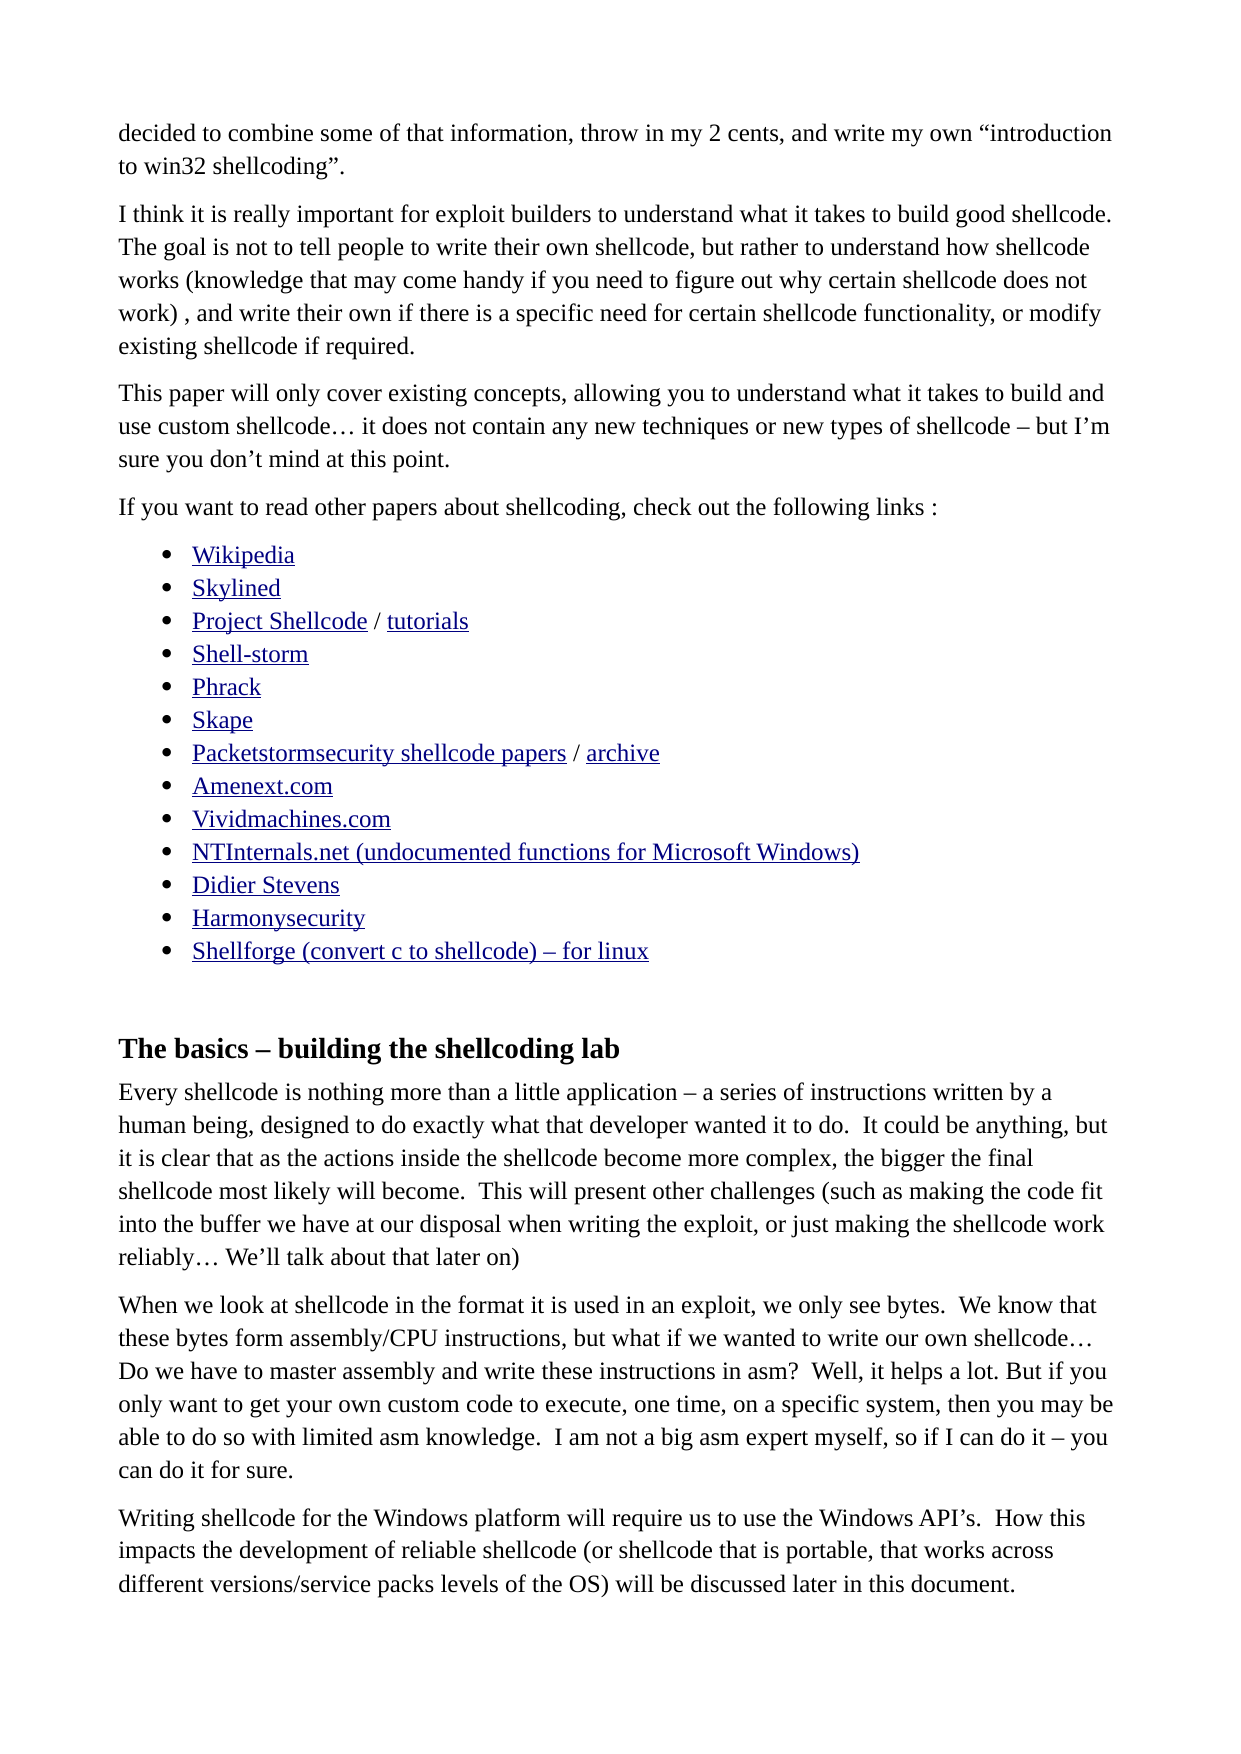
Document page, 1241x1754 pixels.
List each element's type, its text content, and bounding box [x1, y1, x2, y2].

list Phrack [162, 672, 1122, 701]
text Writing shellcode for the Windows platform will require us to use the Windows API’s. How this impacts the development of reliable shellcode (or shellcode that is portable, that works across different versions/service packs levels of the OS) will be discussed later in this document. [118, 1503, 1122, 1597]
list Wikipedia [162, 540, 1122, 568]
list Amenext.com [162, 771, 1122, 799]
list Project Shellcode / tutorials [162, 606, 1122, 634]
list Skape [162, 705, 1122, 733]
list Shellforge (convert c to shellcode) – for linux [162, 936, 1122, 965]
text When we look at shellcode in the format it is used in an exploit, we only see bytes. We know that these bytes form assembly/CPU instructions, but what if we wanted to write our own shellcode… Do we have to master assembly and write these instructions in asm? Well, it helps a lot. But if you only want to get your own custom code to execute, one time, on a specific system, then you may be able to do so with limited asm knowledge. I am not a big asm expert myself, so if I can do it – you can do it for sure. [118, 1290, 1122, 1484]
text I think it is really important for exploit builders to understand what it takes to build good shellcode. The goal is not to tell people to write their own shellcode, but rather to understand how shellcode works (knowledge that may come handy if you need to figure out why certain shellcode does not work) , and write their own if there is a specific need for certain shellcode functionality, or modify existing shellcode if required. [118, 199, 1122, 359]
text This paper will only cover existing concepts, allowing you to understand what it takes to build and use custom shellcode… it does not contain any new techniques or new types of shellcode – but I’m sure you don’t mind at this point. [118, 378, 1122, 473]
list Skylined [162, 573, 1122, 601]
list Shell-storm [162, 639, 1122, 667]
list Didier Stevens [162, 870, 1122, 899]
text Every shellcode is nothing more than a little application – a series of instructions written by a human being, designed to do exactly what that developer wanted it to do. It could be anything, but it is clear that as the actions inside the shellcode become more complex, the bigger the final shellcode most likely will become. This will present other challenges (such as making the code fit into the buffer we have at our disposal when writing the exploit, or just making the shellcode work reliably… We’ll talk about that later on) [118, 1077, 1122, 1271]
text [118, 118, 1122, 180]
list Vividmachines.com [162, 804, 1122, 833]
list Harmonysecurity [162, 903, 1122, 932]
subtitle The basics – building the shellcoding lab [118, 1031, 1122, 1065]
list Packetstormsecurity shellcode papers / archive [162, 738, 1122, 767]
list NTInternals.net (undocumented functions for Microsoft Windows) [162, 837, 1122, 866]
text If you want to read other papers about shellcoding, check out the following links : [118, 492, 1122, 521]
